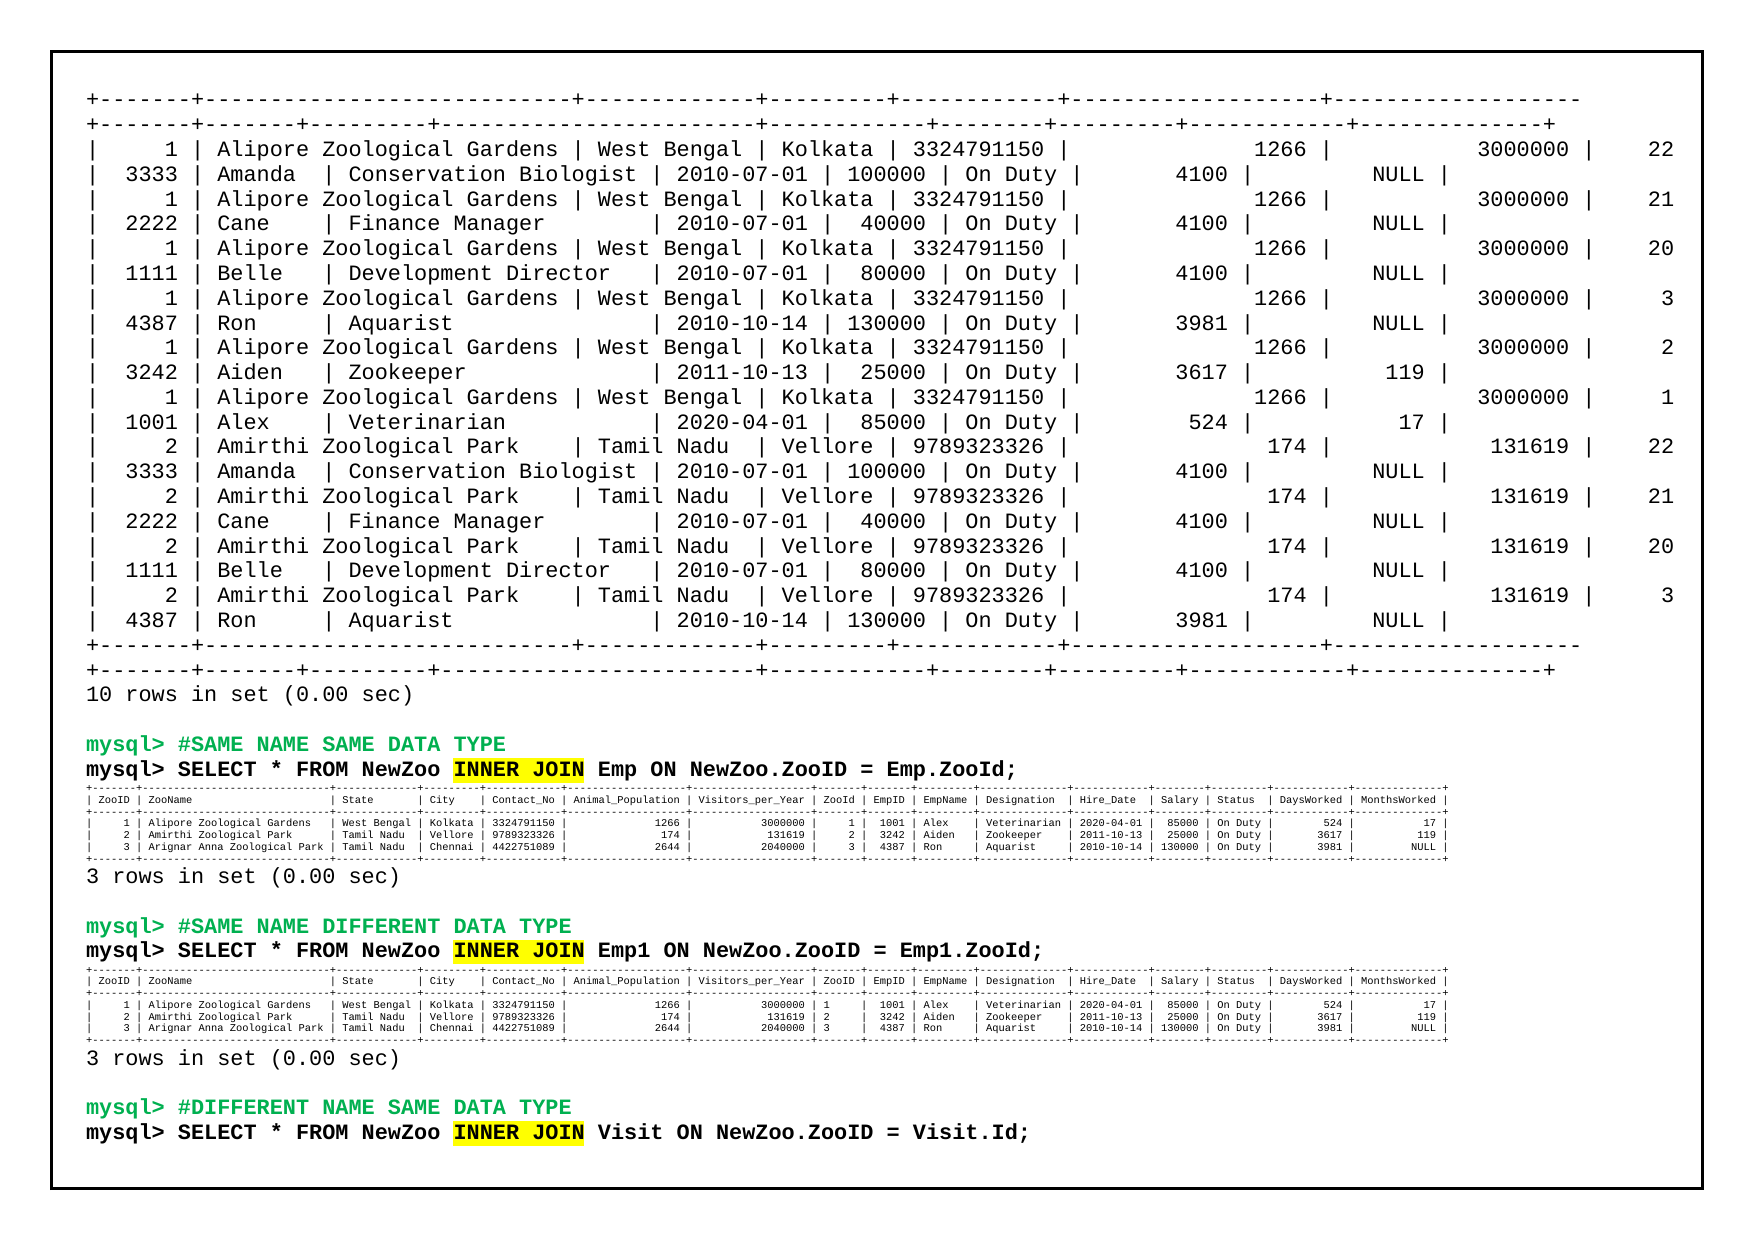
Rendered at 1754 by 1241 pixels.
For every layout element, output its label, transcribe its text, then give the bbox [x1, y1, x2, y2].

text mysql> #SAME NAME SAME DATA TYPE [86, 733, 1681, 758]
text mysql> #SAME NAME DIFFERENT DATA TYPE [86, 915, 1681, 939]
text mysql> SELECT * FROM NewZoo INNER JOIN Emp ON NewZoo.ZooID = Emp.ZooId; [584, 758, 1681, 783]
text | 2 | Amirthi Zoological Park | Tamil Nadu | Vellore | 9789323326 | 174 | 131619 | 22 | 3333 | Amanda | Conservation Biologist | 2010-07-01 | 100000 | On Duty | 4100 | NULL | [86, 436, 1681, 485]
text | 1 | Alipore Zoological Gardens | West Bengal | Kolkata | 3324791150 | 1266 | 3000000 | 2 | 3242 | Aiden | Zookeeper | 2011-10-13 | 25000 | On Duty | 3617 | 119 | [86, 337, 1681, 386]
text 3 rows in set (0.00 sec) [86, 865, 1681, 890]
text | 1 | Alipore Zoological Gardens | West Bengal | Kolkata | 3324791150 | 1266 | 3000000 | 22 | 3333 | Amanda | Conservation Biologist | 2010-07-01 | 100000 | On Duty | 4100 | NULL | [86, 138, 1681, 188]
text | 2 | Amirthi Zoological Park | Tamil Nadu | Vellore | 9789323326 | 174 | 131619 | 20 | 1111 | Belle | Development Director | 2010-07-01 | 80000 | On Duty | 4100 | NULL | [86, 535, 1681, 584]
text | 1 | Alipore Zoological Gardens | West Bengal | Kolkata | 3324791150 | 1266 | 3000000 | 3 | 4387 | Ron | Aquarist | 2010-10-14 | 130000 | On Duty | 3981 | NULL | [86, 287, 1681, 337]
text mysql> SELECT * FROM NewZoo INNER JOIN Emp1 ON NewZoo.ZooID = Emp1.ZooId; [86, 939, 1681, 964]
text | 1 | Alipore Zoological Gardens | West Bengal | Kolkata | 3324791150 | 1266 | 3000000 | 20 | 1111 | Belle | Development Director | 2010-07-01 | 80000 | On Duty | 4100 | NULL | [86, 237, 1681, 287]
text | 2 | Amirthi Zoological Park | Tamil Nadu | Vellore | 9789323326 | 174 | 131619 | 21 | 2222 | Cane | Finance Manager | 2010-07-01 | 40000 | On Duty | 4100 | NULL | [86, 485, 1681, 535]
text mysql> SELECT * FROM NewZoo INNER JOIN Emp ON NewZoo.ZooID = Emp.ZooId; [86, 758, 453, 783]
text mysql> SELECT * FROM NewZoo INNER JOIN Visit ON NewZoo.ZooID = Visit.Id; [584, 1121, 1681, 1146]
text | 1 | Alipore Zoological Gardens | West Bengal | Kolkata | 3324791150 | 1266 | 3000000 | 21 | 2222 | Cane | Finance Manager | 2010-07-01 | 40000 | On Duty | 4100 | NULL | [86, 188, 1681, 237]
text | 2 | Amirthi Zoological Park | Tamil Nadu | Vellore | 9789323326 | 174 | 131619 | 3 | 4387 | Ron | Aquarist | 2010-10-14 | 130000 | On Duty | 3981 | NULL | [86, 584, 1681, 634]
text 3 rows in set (0.00 sec) [86, 1047, 1681, 1072]
text | 1 | Alipore Zoological Gardens | West Bengal | Kolkata | 3324791150 | 1266 | 3000000 | 1 | 1001 | Alex | Veterinarian | 2020-04-01 | 85000 | On Duty | 524 | 17 | [86, 386, 1681, 436]
text mysql> #DIFFERENT NAME SAME DATA TYPE [86, 1096, 1681, 1121]
text 10 rows in set (0.00 sec) [86, 684, 1681, 708]
text mysql> SELECT * FROM NewZoo INNER JOIN Visit ON NewZoo.ZooID = Visit.Id; [86, 1121, 453, 1146]
